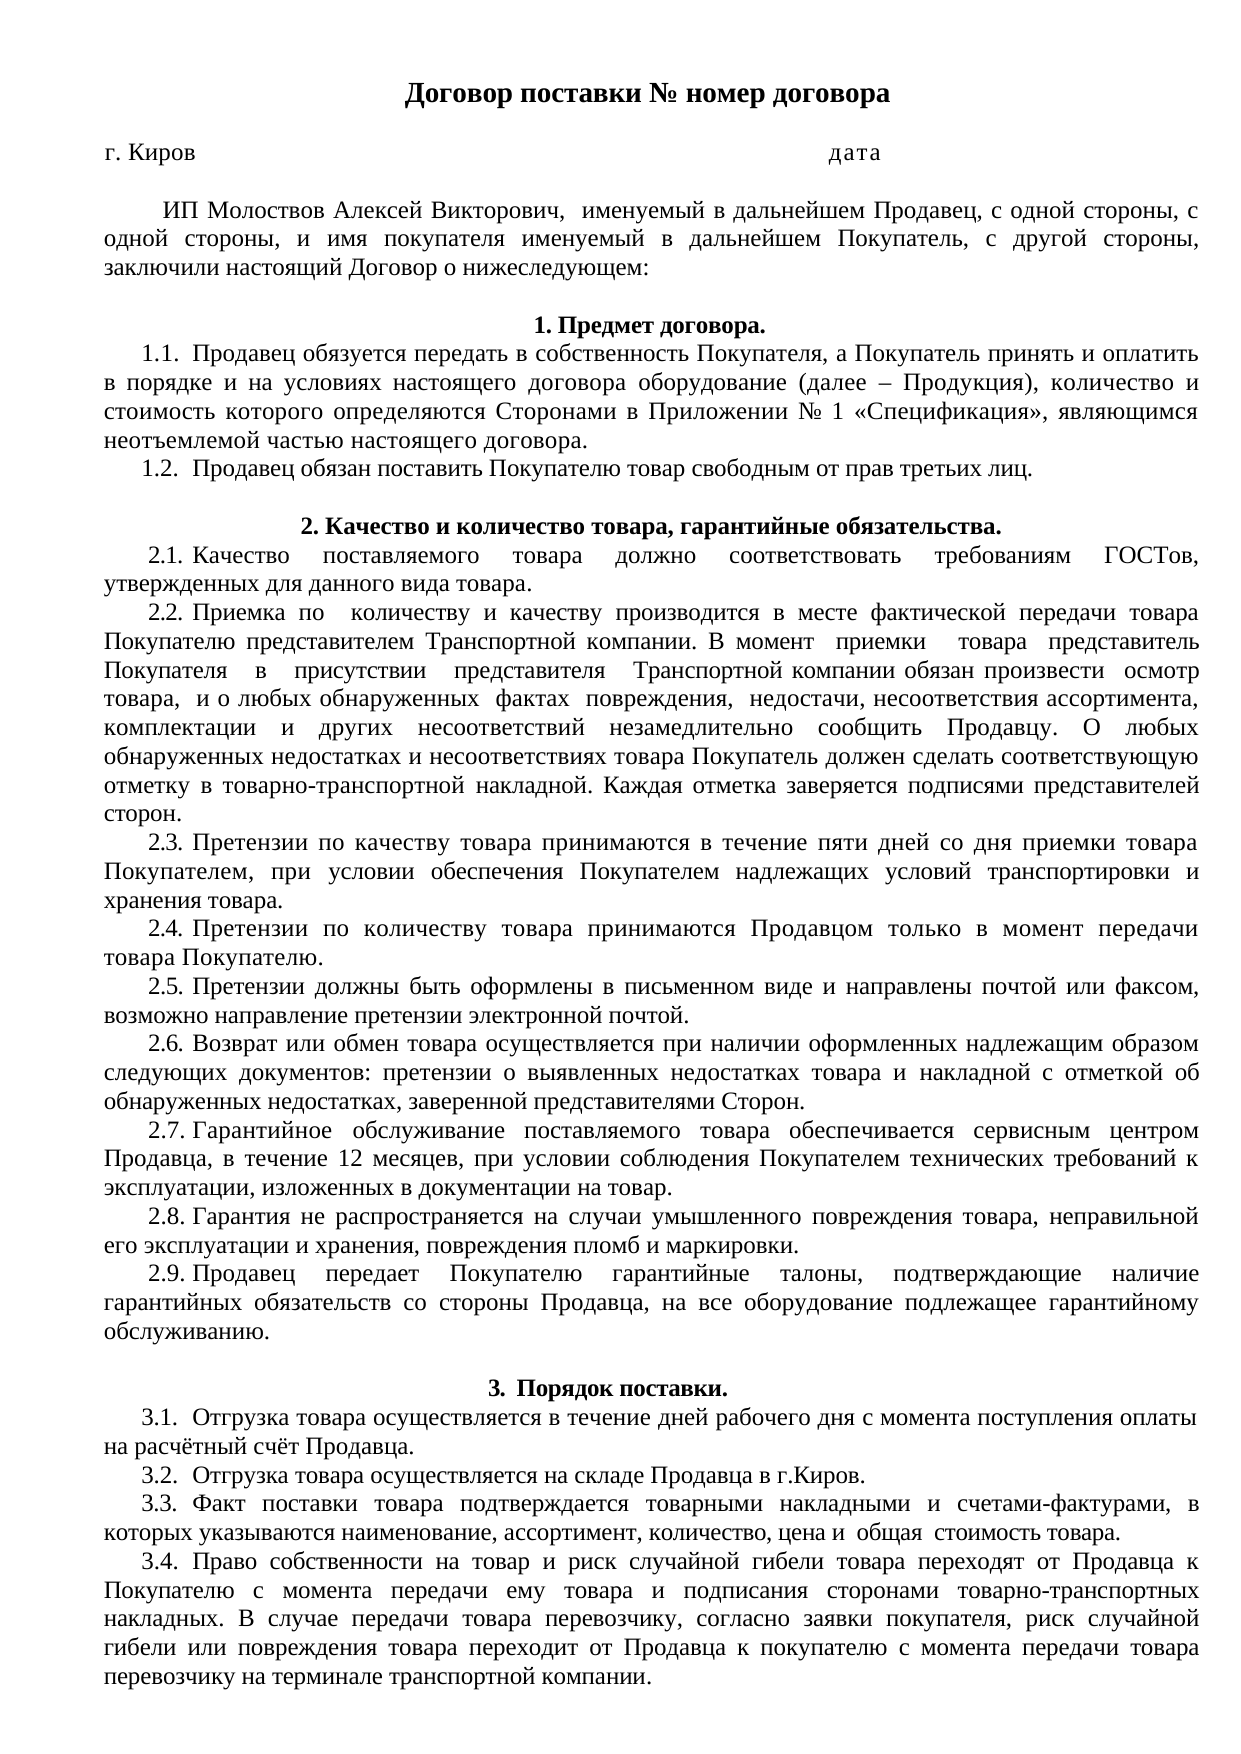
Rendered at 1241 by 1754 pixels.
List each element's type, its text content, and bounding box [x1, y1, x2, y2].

text г. Киров дата [104, 137, 1200, 166]
list Продавец обязуется передать в собственность Покупателя, а Покупатель принять и оплатить в порядке и на условиях настоящего договора оборудование (далее – Продукция), количество и стоимость которого определяются Сторонами в Приложении № 1 «Спецификация», являющимся неотъемлемой частью настоящего договора. [103, 338, 1200, 453]
list Гарантия не распространяется на случаи умышленного повреждения товара, неправильной его эксплуатации и хранения, повреждения пломб и маркировки. [103, 1201, 1200, 1258]
list Качество поставляемого товара должно соответствовать требованиям ГОСТов, утвержденных для данного вида товара. [103, 540, 1200, 597]
list Претензии должны быть оформлены в письменном виде и направлены почтой или факсом, возможно направление претензии электронной почтой. [103, 971, 1200, 1028]
text 1. Предмет договора. [103, 310, 1196, 338]
text Договор поставки № номер договора [103, 75, 1191, 108]
text 3. Порядок поставки. [103, 1373, 1197, 1402]
list Претензии по количеству товара принимаются Продавцом только в момент передачи товара Покупателю. [103, 913, 1200, 971]
list Гарантийное обслуживание поставляемого товара обеспечивается сервисным центром Продавца, в течение 12 месяцев, при условии соблюдения Покупателем технических требований к эксплуатации, изложенных в документации на товар. [103, 1115, 1200, 1201]
list Приемка по количеству и качеству производится в месте фактической передачи товара Покупателю представителем Транспортной компании. В момент приемки товара представитель Покупателя в присутствии представителя Транспортной компании обязан произвести осмотр товара, и о любых обнаруженных фактах повреждения, недостачи, несоответствия ассортимента, комплектации и других несоответствий незамедлительно сообщить Продавцу. О любых обнаруженных недостатках и несоответствиях товара Покупатель должен сделать соответствующую отметку в товарно-транспортной накладной. Каждая отметка заверяется подписями представителей сторон. [103, 597, 1200, 827]
list Факт поставки товара подтверждается товарными накладными и счетами-фактурами, в которых указываются наименование, ассортимент, количество, цена и общая стоимость товара. [103, 1488, 1200, 1546]
text 2. Качество и количество товара, гарантийные обязательства. [103, 511, 1198, 540]
list Претензии по качеству товара принимаются в течение пяти дней со дня приемки товара Покупателем, при условии обеспечения Покупателем надлежащих условий транспортировки и хранения товара. [103, 827, 1200, 913]
text ИП Молоствов Алексей Викторович, именуемый в дальнейшем Продавец, с одной стороны, с одной стороны, и имя покупателя именуемый в дальнейшем Покупатель, с другой стороны, заключили настоящий Договор о нижеследующем: [103, 195, 1200, 281]
list Отгрузка товара осуществляется в течение дней рабочего дня с момента поступления оплаты на расчётный счёт Продавца. [103, 1402, 1197, 1460]
list Право собственности на товар и риск случайной гибели товара переходят от Продавца к Покупателю с момента передачи ему товара и подписания сторонами товарно-транспортных накладных. В случае передачи товара перевозчику, согласно заявки покупателя, риск случайной гибели или повреждения товара переходит от Продавца к покупателю с момента передачи товара перевозчику на терминале транспортной компании. [103, 1546, 1200, 1690]
list Отгрузка товара осуществляется на складе Продавца в г.Киров. [103, 1460, 1200, 1488]
list Продавец передает Покупателю гарантийные талоны, подтверждающие наличие гарантийных обязательств со стороны Продавца, на все оборудование подлежащее гарантийному обслуживанию. [103, 1258, 1200, 1345]
list Возврат или обмен товара осуществляется при наличии оформленных надлежащим образом следующих документов: претензии о выявленных недостатках товара и накладной с отметкой об обнаруженных недостатках, заверенной представителями Сторон. [103, 1028, 1200, 1115]
list Продавец обязан поставить Покупателю товар свободным от прав третьих лиц. [103, 453, 1200, 482]
